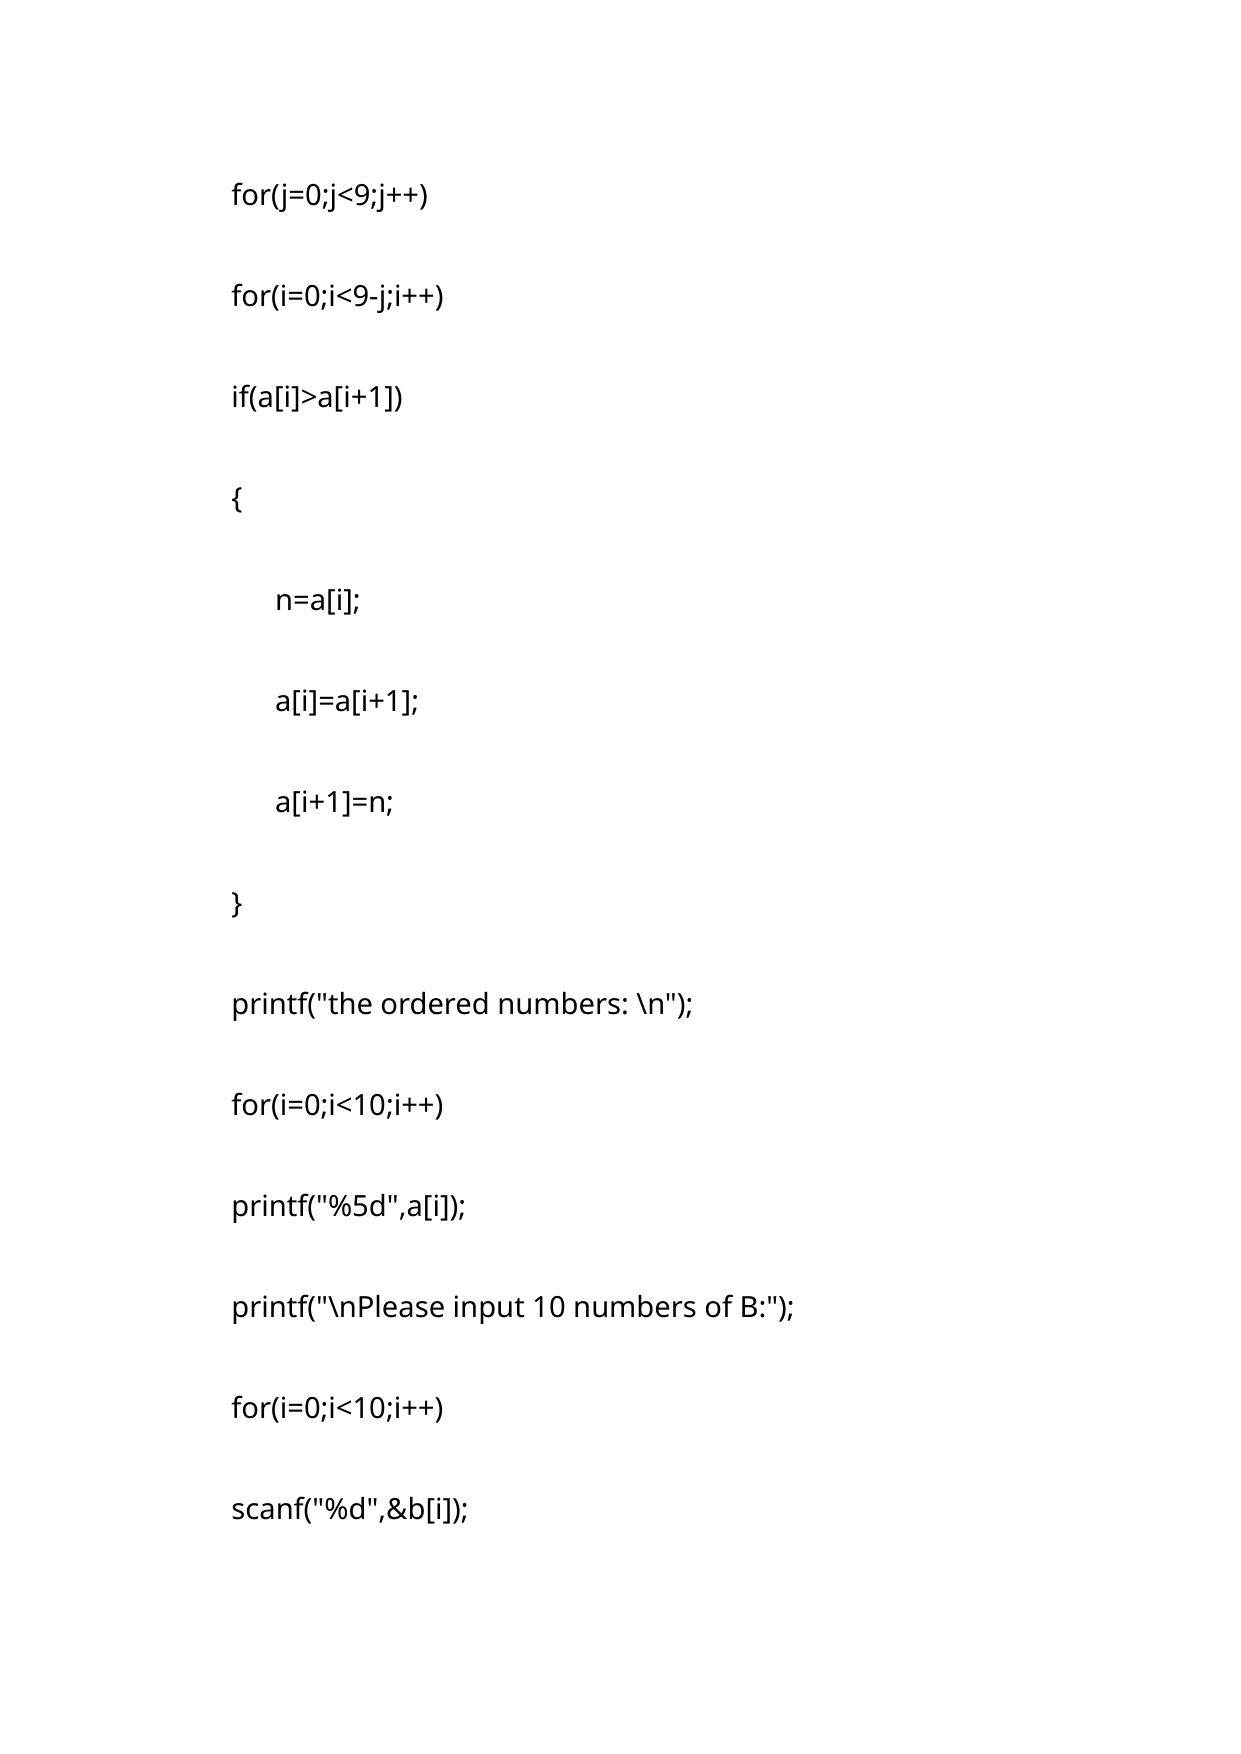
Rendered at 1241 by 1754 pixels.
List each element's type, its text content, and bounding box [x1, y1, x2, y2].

text if(a[i]>a[i+1]) [187, 364, 1053, 429]
text printf("the ordered numbers: \n"); [187, 970, 1053, 1035]
text printf("%5d",a[i]); [187, 1172, 1053, 1237]
text a[i]=a[i+1]; [187, 667, 1053, 732]
text printf("\nPlease input 10 numbers of B:"); [187, 1273, 1053, 1338]
text for(j=0;j<9;j++) [187, 162, 1053, 227]
text } [187, 869, 1053, 934]
text n=a[i]; [187, 566, 1053, 631]
text a[i+1]=n; [187, 768, 1053, 833]
text for(i=0;i<10;i++) [187, 1374, 1053, 1439]
text for(i=0;i<10;i++) [187, 1071, 1053, 1136]
text for(i=0;i<9-j;i++) [187, 263, 1053, 328]
text { [187, 465, 1053, 530]
text scanf("%d",&b[i]); [187, 1476, 1053, 1541]
